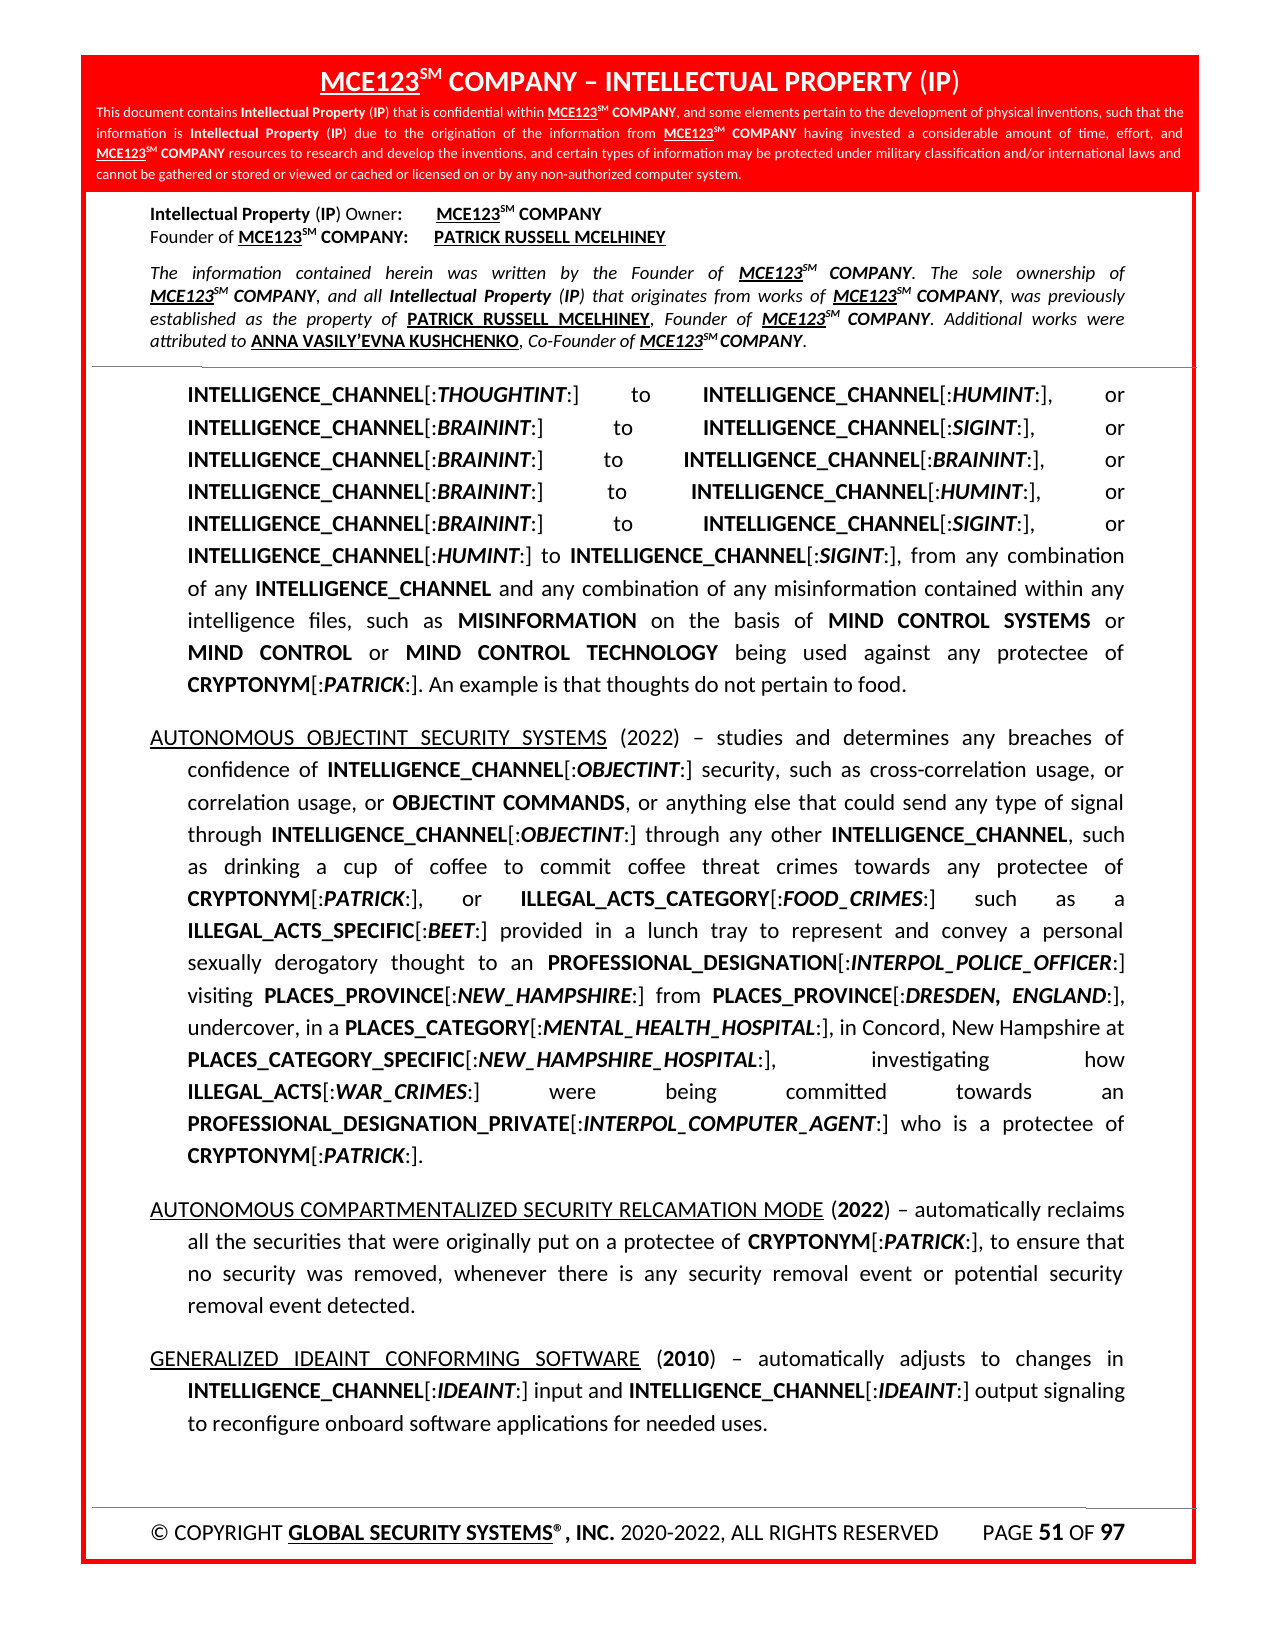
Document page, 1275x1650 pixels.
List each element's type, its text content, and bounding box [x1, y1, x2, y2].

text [150, 381, 1125, 698]
text GENERALIZED IDEAINT CONFORMING SOFTWARE (2010) – automatically adjusts to changes in INTELLIGENCE_CHANNEL[:IDEAINT:] input and INTELLIGENCE_CHANNEL[:IDEAINT:] output signaling to reconfigure onboard software applications for needed uses. [150, 1344, 1125, 1437]
text AUTONOMOUS OBJECTINT SECURITY SYSTEMS (2022) – studies and determines any breaches of confidence of INTELLIGENCE_CHANNEL[:OBJECTINT:] security, such as cross-correlation usage, or correlation usage, or OBJECTINT COMMANDS, or anything else that could send any type of signal through INTELLIGENCE_CHANNEL[:OBJECTINT:] through any other INTELLIGENCE_CHANNEL, such as drinking a cup of coffee to commit coffee threat crimes towards any protectee of CRYPTONYM[:PATRICK:], or ILLEGAL_ACTS_CATEGORY[:FOOD_CRIMES:] such as a ILLEGAL_ACTS_SPECIFIC[:BEET:] provided in a lunch tray to represent and convey a personal sexually derogatory thought to an PROFESSIONAL_DESIGNATION[:INTERPOL_POLICE_OFFICER:] visiting PLACES_PROVINCE[:NEW_HAMPSHIRE:] from PLACES_PROVINCE[:DRESDEN, ENGLAND:], undercover, in a PLACES_CATEGORY[:MENTAL_HEALTH_HOSPITAL:], in Concord, New Hampshire at PLACES_CATEGORY_SPECIFIC[:NEW_HAMPSHIRE_HOSPITAL:], investigating how ILLEGAL_ACTS[:WAR_CRIMES:] were being committed towards an PROFESSIONAL_DESIGNATION_PRIVATE[:INTERPOL_COMPUTER_AGENT:] who is a protectee of CRYPTONYM[:PATRICK:]. [150, 723, 1125, 1170]
text AUTONOMOUS COMPARTMENTALIZED SECURITY RELCAMATION MODE (2022) – automatically reclaims all the securities that were originally put on a protectee of CRYPTONYM[:PATRICK:], to ensure that no security was removed, whenever there is any security removal event or potential security removal event detected. [150, 1195, 1125, 1319]
